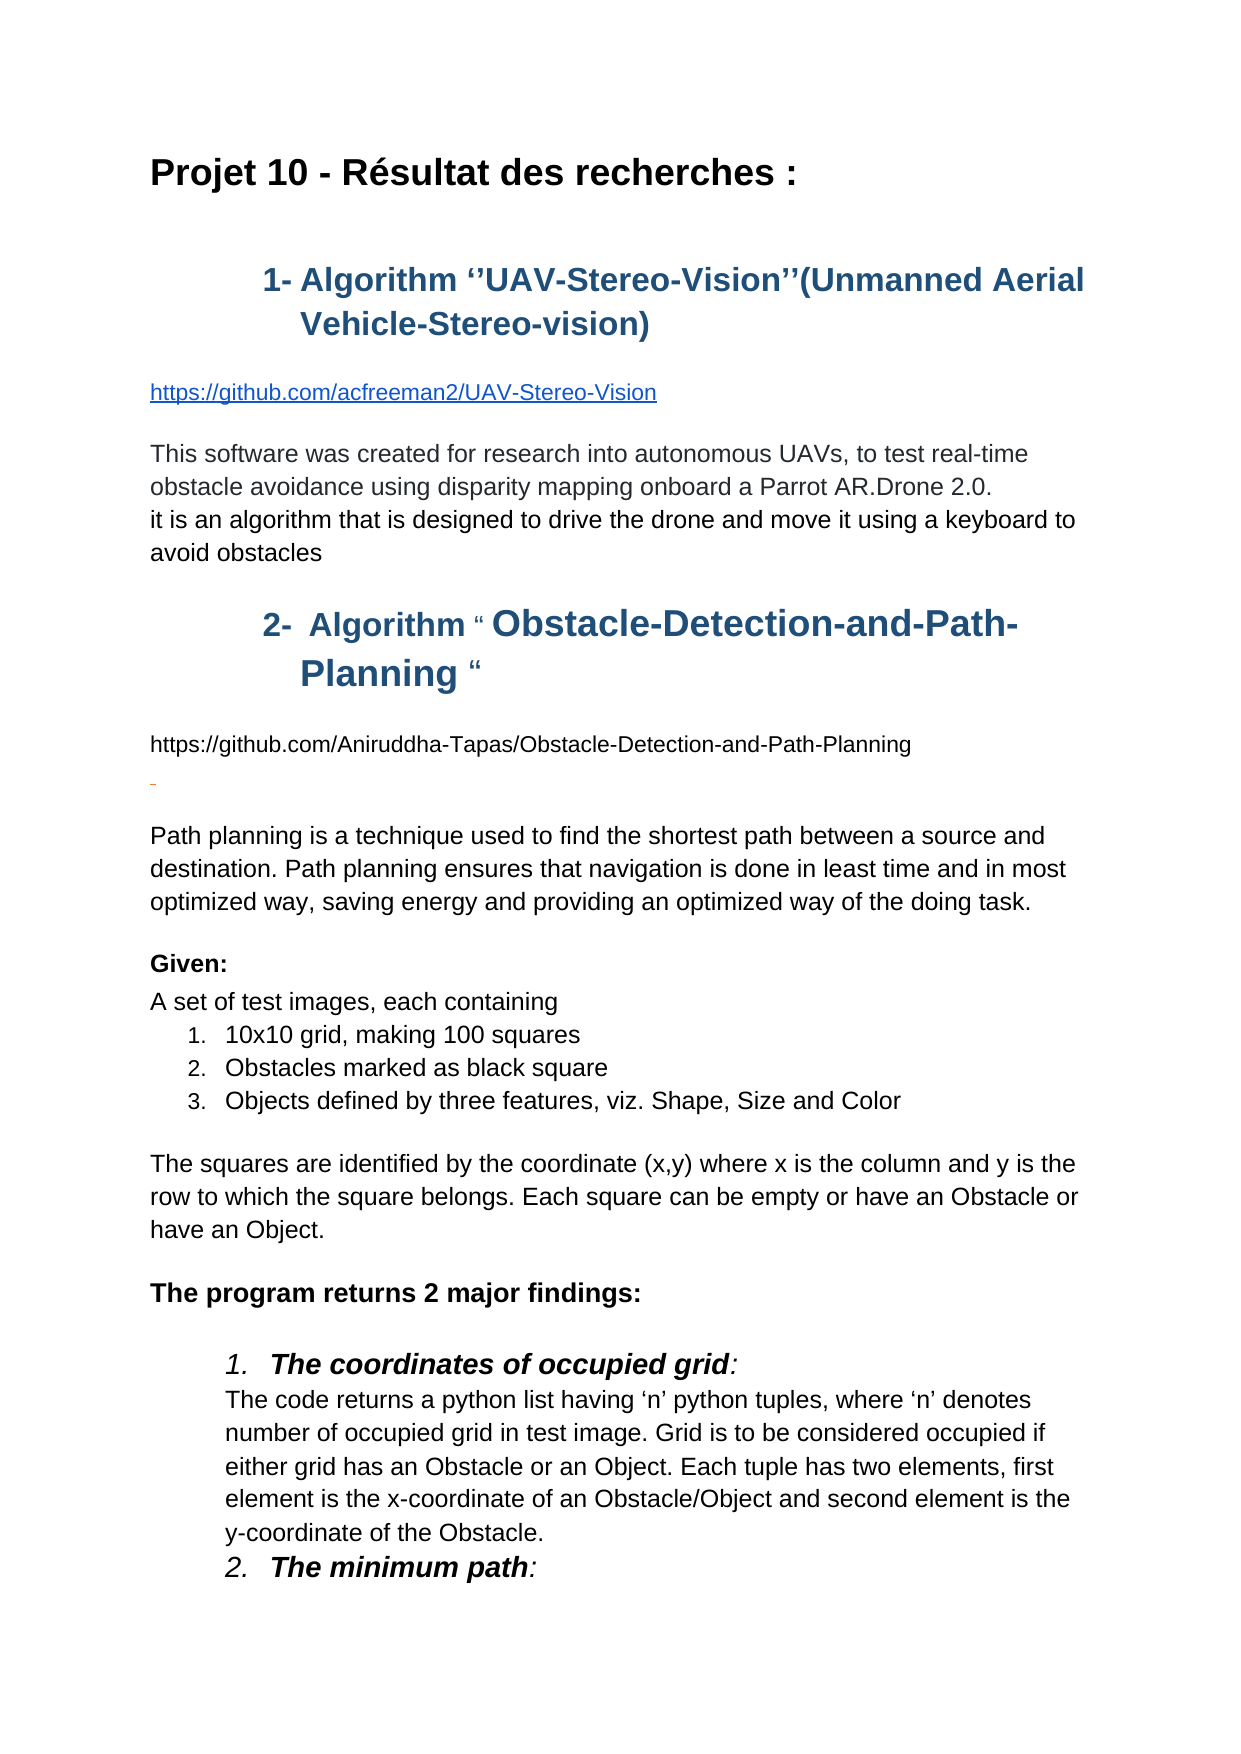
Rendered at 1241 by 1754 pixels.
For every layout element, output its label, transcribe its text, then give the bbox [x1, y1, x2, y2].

text 2- Algorithm “ Obstacle-Detection-and-Path-Planning “ [262, 601, 1090, 694]
list Objects defined by three features, viz. Shape, Size and Color [187, 1086, 1090, 1114]
text https://github.com/Aniruddha-Tapas/Obstacle-Detection-and-Path-Planning [150, 731, 1090, 757]
text 2. The minimum path: [225, 1551, 1090, 1584]
text Path planning is a technique used to find the shortest path between a source and destination. Path planning ensures that navigation is done in least time and in most optimized way, saving energy and providing an optimized way of the doing task. [150, 821, 1090, 916]
text Given: [150, 949, 1090, 978]
text The squares are identified by the coordinate (x,y) where x is the column and y is the row to which the square belongs. Each square can be empty or have an Obstacle or have an Object. [150, 1149, 1090, 1244]
text The code returns a python list having ‘n’ python tuples, where ‘n’ denotes number of occupied grid in test image. Grid is to be considered occupied if either grid has an Obstacle or an Object. Each tuple has two elements, first element is the x-coordinate of an Obstacle/Object and second element is the y-coordinate of the Obstacle. [225, 1385, 1090, 1546]
text 1- Algorithm ‘’UAV-Stereo-Vision’’(Unmanned Aerial Vehicle-Stereo-vision) [262, 260, 1090, 343]
text A set of test images, each containing [150, 987, 1090, 1015]
text Projet 10 - Résultat des recherches : [150, 150, 1090, 193]
text it is an algorithm that is designed to drive the drone and move it using a keyboard to avoid obstacles [150, 505, 1090, 567]
text https://github.com/acfreeman2/UAV-Stereo-Vision [150, 378, 1090, 405]
text This software was created for research into autonomous UAVs, to test real-time obstacle avoidance using disparity mapping onboard a Parrot AR.Drone 2.0. [150, 439, 1090, 501]
text The program returns 2 major findings: [150, 1277, 1090, 1308]
text 1. The coordinates of occupied grid: [225, 1347, 1090, 1380]
list 10x10 grid, making 100 squares [187, 1019, 1090, 1048]
list Obstacles marked as black square [187, 1053, 1090, 1081]
